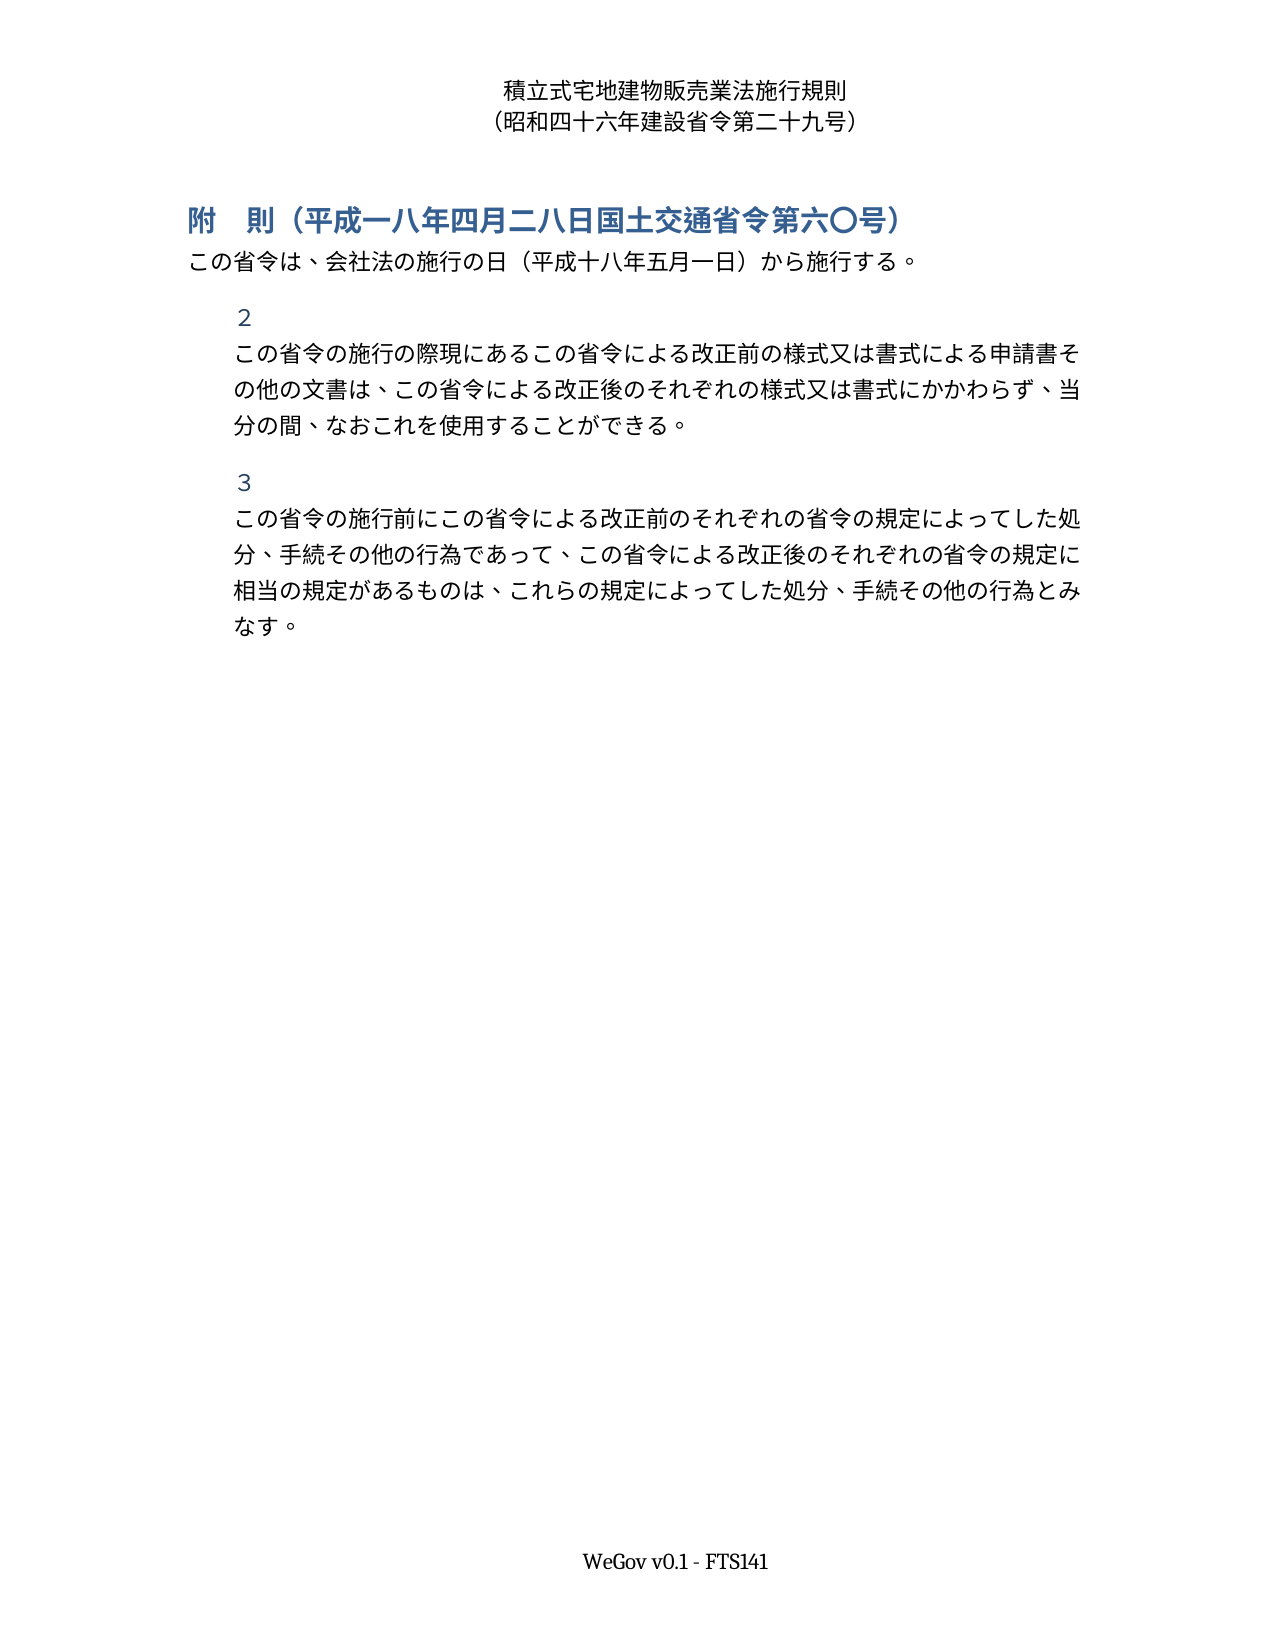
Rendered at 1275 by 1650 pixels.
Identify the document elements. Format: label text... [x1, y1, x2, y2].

subtitle 附 則（平成一八年四月二八日国土交通省令第六〇号） [187, 200, 1087, 240]
text この省令の施行前にこの省令による改正前のそれぞれの省令の規定によってした処分、手続その他の行為であって、この省令による改正後のそれぞれの省令の規定に相当の規定があるものは、これらの規定によってした処分、手続その他の行為とみなす。 [233, 503, 1087, 642]
text この省令は、会社法の施行の日（平成十八年五月一日）から施行する。 [187, 246, 1087, 277]
subtitle ２ [233, 302, 1087, 334]
subtitle ３ [233, 467, 1087, 498]
text この省令の施行の際現にあるこの省令による改正前の様式又は書式による申請書その他の文書は、この省令による改正後のそれぞれの様式又は書式にかかわらず、当分の間、なおこれを使用することができる。 [233, 338, 1087, 441]
